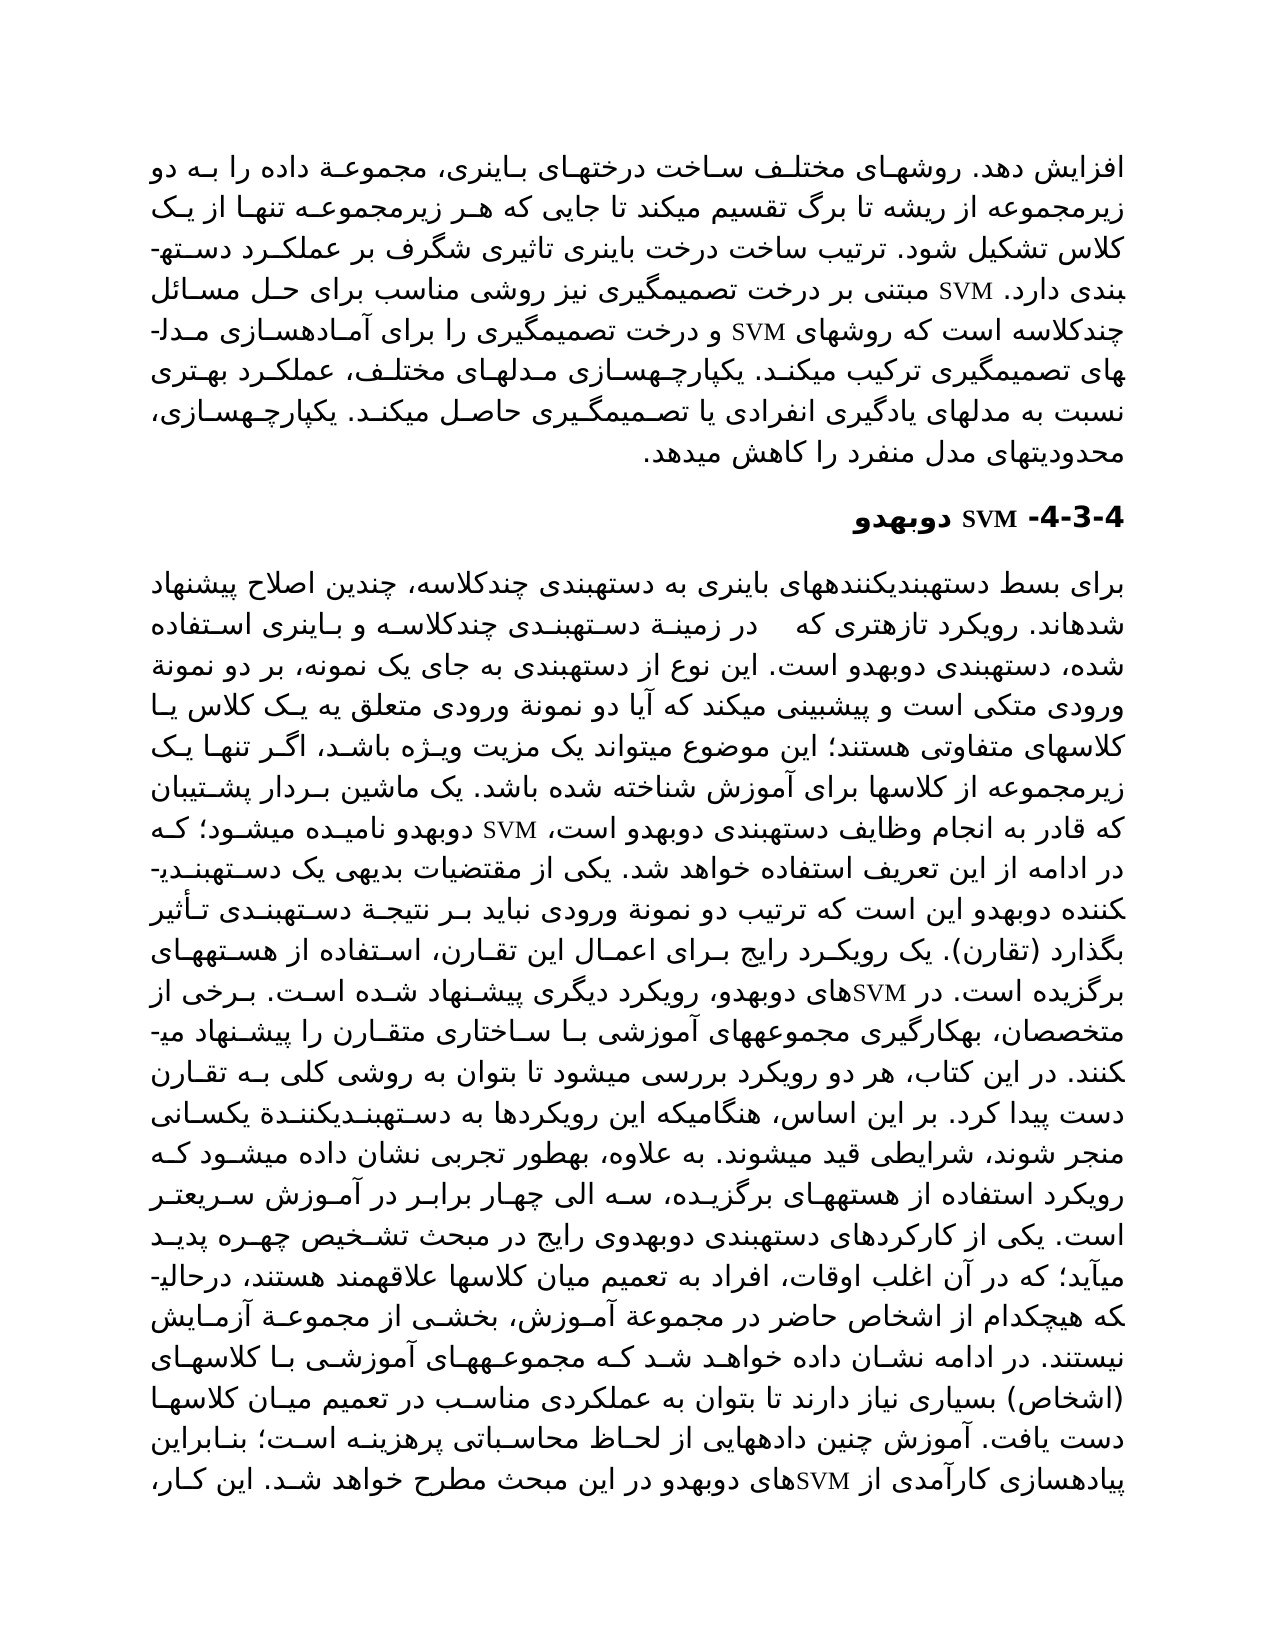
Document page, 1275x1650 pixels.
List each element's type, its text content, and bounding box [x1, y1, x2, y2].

text 4-3-4- SVM دوبهدو [150, 501, 1125, 535]
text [150, 150, 1125, 469]
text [150, 567, 1125, 1497]
